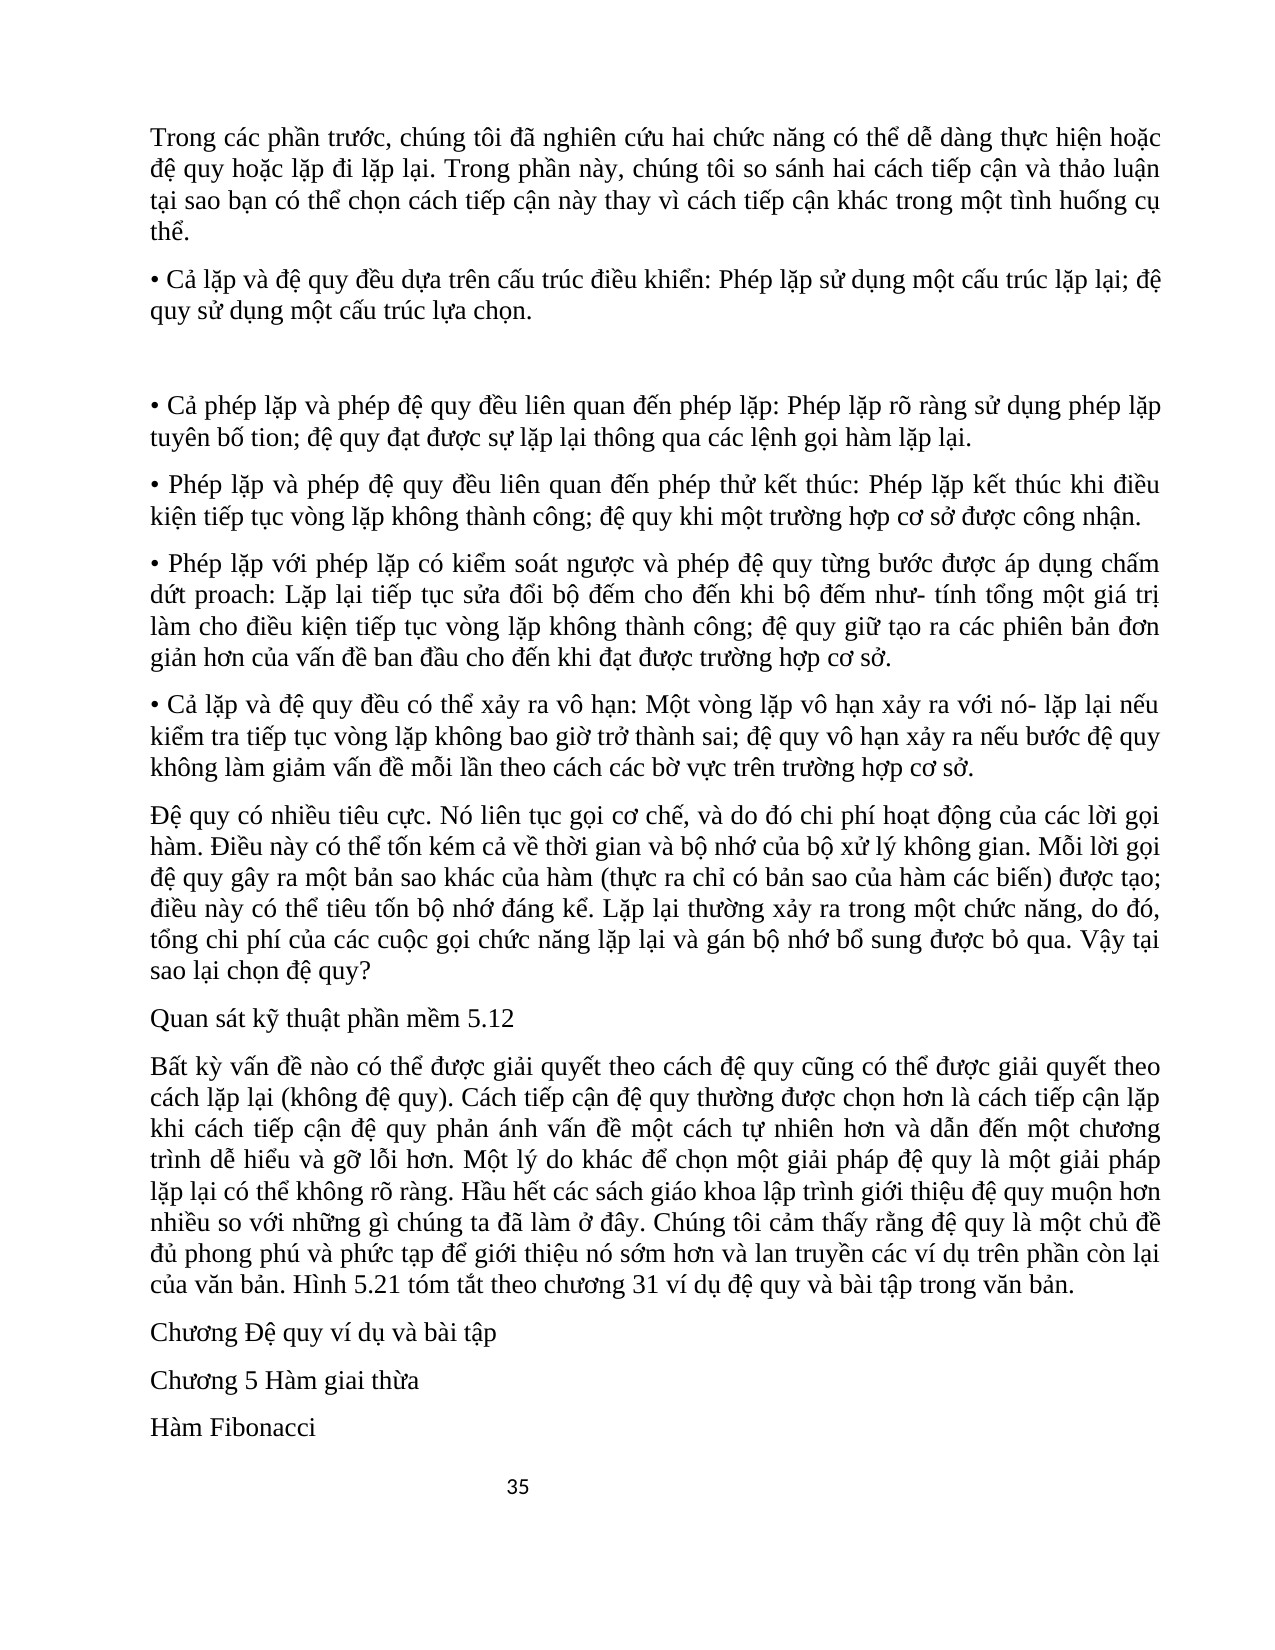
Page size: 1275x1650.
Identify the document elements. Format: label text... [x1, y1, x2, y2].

text Đệ quy có nhiều tiêu cực. Nó liên tục gọi cơ chế, và do đó chi phí hoạt động của các lời gọi hàm. Điều này có thể tốn kém cả về thời gian và bộ nhớ của bộ xử lý không gian. Mỗi lời gọi đệ quy gây ra một bản sao khác của hàm (thực ra chỉ có bản sao của hàm các biến) được tạo; điều này có thể tiêu tốn bộ nhớ đáng kể. Lặp lại thường xảy ra trong một chức năng, do đó, tổng chi phí của các cuộc gọi chức năng lặp lại và gán bộ nhớ bổ sung được bỏ qua. Vậy tại sao lại chọn đệ quy? [150, 799, 1162, 986]
text • Cả phép lặp và phép đệ quy đều liên quan đến phép lặp: Phép lặp rõ ràng sử dụng phép lặp tuyên bố tion; đệ quy đạt được sự lặp lại thông qua các lệnh gọi hàm lặp lại. [150, 389, 1162, 452]
text Trong các phần trước, chúng tôi đã nghiên cứu hai chức năng có thể dễ dàng thực hiện hoặc đệ quy hoặc lặp đi lặp lại. Trong phần này, chúng tôi so sánh hai cách tiếp cận và thảo luận tại sao bạn có thể chọn cách tiếp cận này thay vì cách tiếp cận khác trong một tình huống cụ thể. [150, 121, 1162, 246]
text • Phép lặp và phép đệ quy đều liên quan đến phép thử kết thúc: Phép lặp kết thúc khi điều kiện tiếp tục vòng lặp không thành công; đệ quy khi một trường hợp cơ sở được công nhận. [150, 468, 1162, 531]
text Chương Đệ quy ví dụ và bài tập [150, 1316, 1162, 1347]
text Quan sát kỹ thuật phần mềm 5.12 [150, 1002, 1162, 1033]
text • Phép lặp với phép lặp có kiểm soát ngược và phép đệ quy từng bước được áp dụng chấm dứt proach: Lặp lại tiếp tục sửa đổi bộ đếm cho đến khi bộ đếm như- tính tổng một giá trị làm cho điều kiện tiếp tục vòng lặp không thành công; đệ quy giữ tạo ra các phiên bản đơn giản hơn của vấn đề ban đầu cho đến khi đạt được trường hợp cơ sở. [150, 547, 1162, 672]
text Bất kỳ vấn đề nào có thể được giải quyết theo cách đệ quy cũng có thể được giải quyết theo cách lặp lại (không đệ quy). Cách tiếp cận đệ quy thường được chọn hơn là cách tiếp cận lặp khi cách tiếp cận đệ quy phản ánh vấn đề một cách tự nhiên hơn và dẫn đến một chương trình dễ hiểu và gỡ lỗi hơn. Một lý do khác để chọn một giải pháp đệ quy là một giải pháp lặp lại có thể không rõ ràng. Hầu hết các sách giáo khoa lập trình giới thiệu đệ quy muộn hơn nhiều so với những gì chúng ta đã làm ở đây. Chúng tôi cảm thấy rằng đệ quy là một chủ đề đủ phong phú và phức tạp để giới thiệu nó sớm hơn và lan truyền các ví dụ trên phần còn lại của văn bản. Hình 5.21 tóm tắt theo chương 31 ví dụ đệ quy và bài tập trong văn bản. [150, 1050, 1162, 1299]
text Chương 5 Hàm giai thừa [150, 1364, 1162, 1395]
text Hàm Fibonacci [150, 1412, 1162, 1443]
text • Cả lặp và đệ quy đều dựa trên cấu trúc điều khiển: Phép lặp sử dụng một cấu trúc lặp lại; đệ quy sử dụng một cấu trúc lựa chọn. [150, 263, 1162, 325]
text • Cả lặp và đệ quy đều có thể xảy ra vô hạn: Một vòng lặp vô hạn xảy ra với nó- lặp lại nếu kiểm tra tiếp tục vòng lặp không bao giờ trở thành sai; đệ quy vô hạn xảy ra nếu bước đệ quy không làm giảm vấn đề mỗi lần theo cách các bờ vực trên trường hợp cơ sở. [150, 689, 1162, 782]
